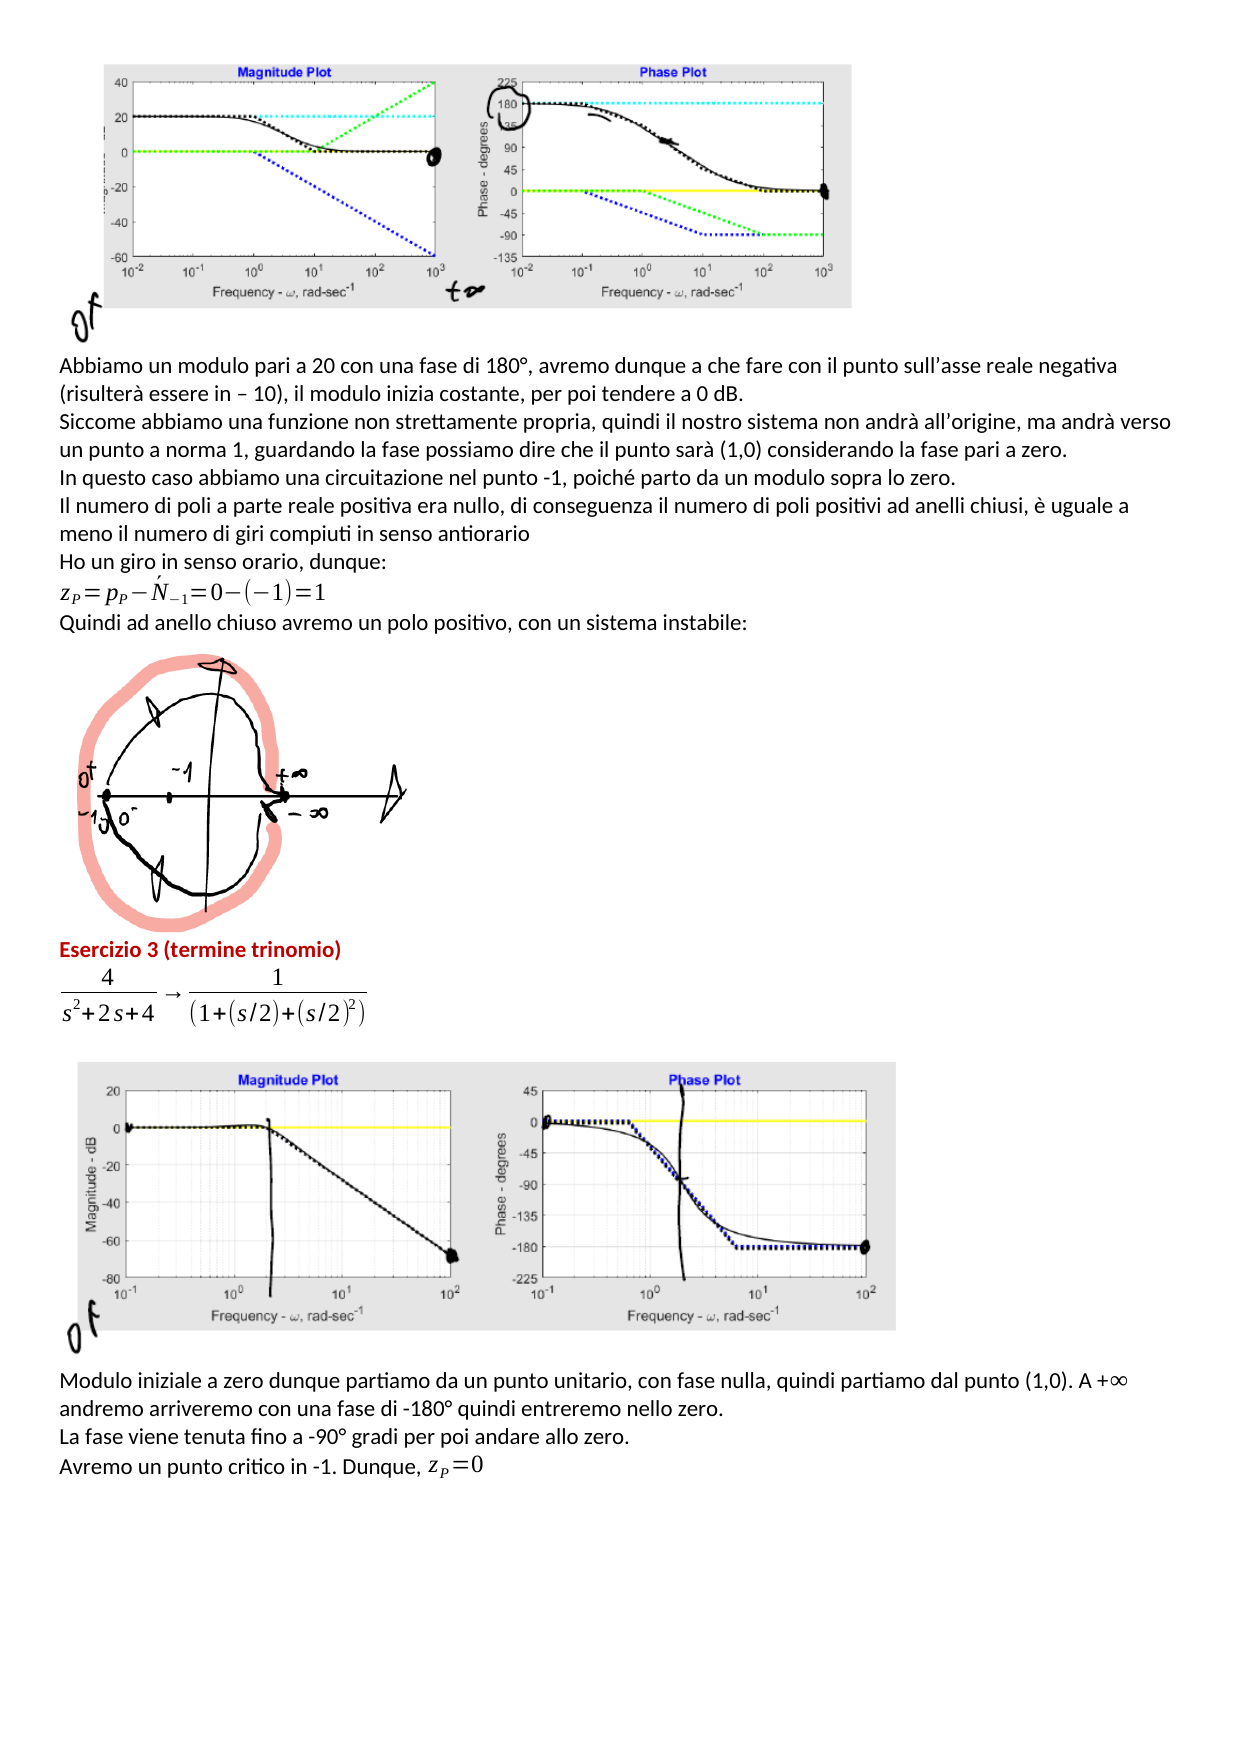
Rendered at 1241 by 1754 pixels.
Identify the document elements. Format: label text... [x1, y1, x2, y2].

picture [59, 59, 855, 351]
text Ho un giro in senso orario, dunque: [59, 547, 1181, 575]
text Modulo iniziale a zero dunque partiamo da un punto unitario, con fase nulla, quindi partiamo dal punto (1,0). A + andremo arriveremo con una fase di -180° quindi entreremo nello zero. [59, 1366, 1181, 1422]
picture [59, 636, 413, 936]
text Esercizio 3 (termine trinomio) [59, 936, 1181, 964]
text Abbiamo un modulo pari a 20 con una fase di 180°, avremo dunque a che fare con il punto sull’asse reale negativa (risulterà essere in – 10), il modulo inizia costante, per poi tendere a 0 dB. [59, 351, 1181, 407]
text Siccome abbiamo una funzione non strettamente propria, quindi il nostro sistema non andrà all’origine, ma andrà verso un punto a norma 1, guardando la fase possiamo dire che il punto sarà (1,0) considerando la fase pari a zero. [59, 407, 1181, 463]
text In questo caso abbiamo una circuitazione nel punto -1, poiché parto da un modulo sopra lo zero. [59, 463, 1181, 491]
text Avremo un punto critico in -1. Dunque, [59, 1450, 1181, 1482]
text Il numero di poli a parte reale positiva era nullo, di conseguenza il numero di poli positivi ad anelli chiusi, è uguale a meno il numero di giri compiuti in senso antiorario [59, 491, 1181, 547]
text La fase viene tenuta fino a -90° gradi per poi andare allo zero. [59, 1422, 1181, 1450]
picture [59, 1056, 903, 1367]
text Quindi ad anello chiuso avremo un polo positivo, con un sistema instabile: [59, 608, 1181, 637]
